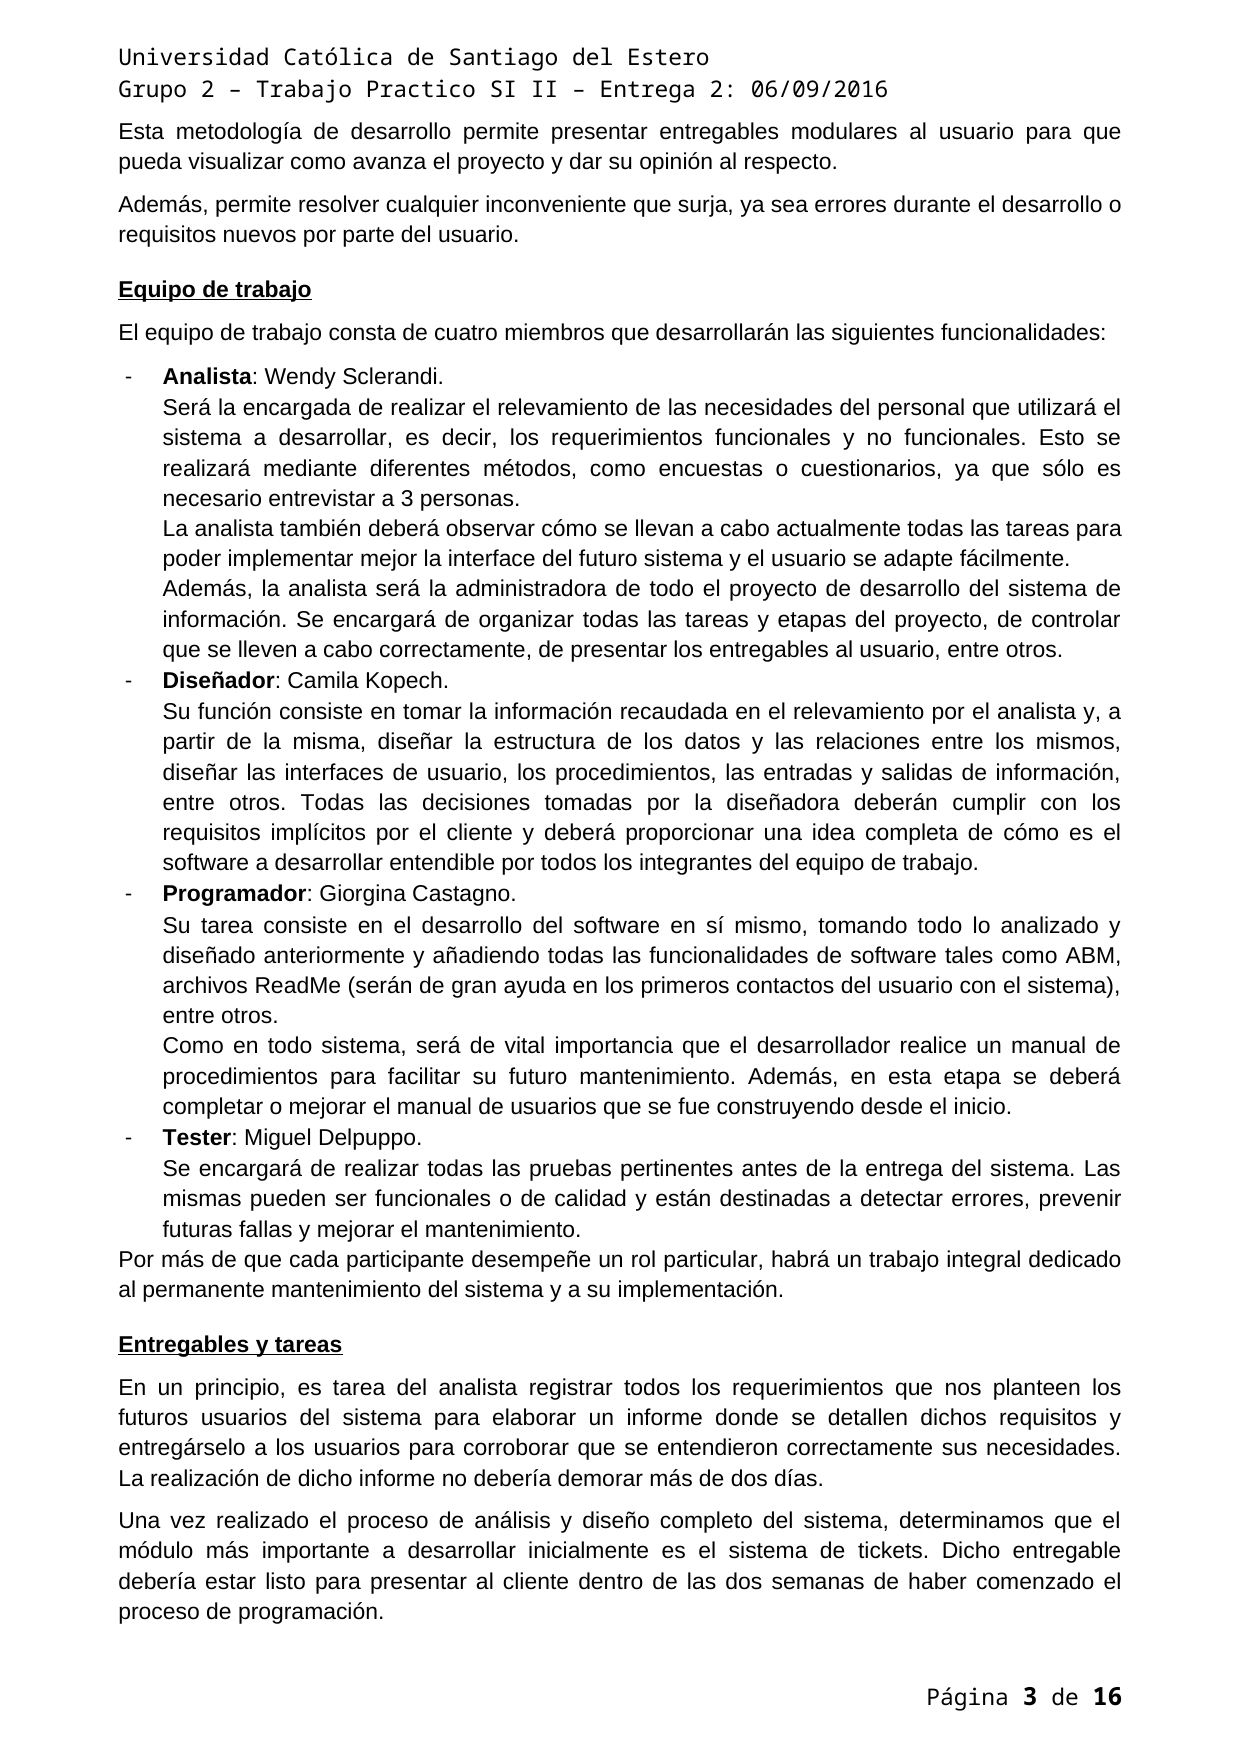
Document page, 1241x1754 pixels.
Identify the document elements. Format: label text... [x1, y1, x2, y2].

text Como en todo sistema, será de vital importancia que el desarrollador realice un manual de procedimientos para facilitar su futuro mantenimiento. Además, en esta etapa se deberá completar o mejorar el manual de usuarios que se fue construyendo desde el inicio. [162, 1032, 1122, 1119]
list Analista: Wendy Sclerandi. [125, 362, 1122, 390]
list Tester: Miguel Delpuppo. [125, 1123, 1122, 1151]
list Diseñador: Camila Kopech. [125, 666, 1122, 694]
text Esta metodología de desarrollo permite presentar entregables modulares al usuario para que pueda visualizar como avanza el proyecto y dar su opinión al respecto. [118, 118, 1122, 175]
text Equipo de trabajo [118, 276, 1122, 303]
text La analista también deberá observar cómo se llevan a cabo actualmente todas las tareas para poder implementar mejor la interface del futuro sistema y el usuario se adapte fácilmente. [162, 515, 1122, 571]
text El equipo de trabajo consta de cuatro miembros que desarrollarán las siguientes funcionalidades: [118, 319, 1122, 346]
text Entregables y tareas [118, 1331, 1122, 1358]
text Una vez realizado el proceso de análisis y diseño completo del sistema, determinamos que el módulo más importante a desarrollar inicialmente es el sistema de tickets. Dicho entregable debería estar listo para presentar al cliente dentro de las dos semanas de haber comenzado el proceso de programación. [118, 1507, 1122, 1624]
list Programador: Giorgina Castagno. [125, 879, 1122, 907]
text Será la encargada de realizar el relevamiento de las necesidades del personal que utilizará el sistema a desarrollar, es decir, los requerimientos funcionales y no funcionales. Esto se realizará mediante diferentes métodos, como encuestas o cuestionarios, ya que sólo es necesario entrevistar a 3 personas. [162, 394, 1122, 511]
text En un principio, es tarea del analista registrar todos los requerimientos que nos planteen los futuros usuarios del sistema para elaborar un informe donde se detallen dichos requisitos y entregárselo a los usuarios para corroborar que se entendieron correctamente sus necesidades. La realización de dicho informe no debería demorar más de dos días. [118, 1374, 1122, 1491]
text Por más de que cada participante desempeñe un rol particular, habrá un trabajo integral dedicado al permanente mantenimiento del sistema y a su implementación. [118, 1246, 1122, 1302]
text Además, permite resolver cualquier inconveniente que surja, ya sea errores durante el desarrollo o requisitos nuevos por parte del usuario. [118, 191, 1122, 248]
text Su tarea consiste en el desarrollo del software en sí mismo, tomando todo lo analizado y diseñado anteriormente y añadiendo todas las funcionalidades de software tales como ABM, archivos ReadMe (serán de gran ayuda en los primeros contactos del usuario con el sistema), entre otros. [162, 912, 1122, 1028]
text Se encargará de realizar todas las pruebas pertinentes antes de la entrega del sistema. Las mismas pueden ser funcionales o de calidad y están destinadas a detectar errores, prevenir futuras fallas y mejorar el mantenimiento. [162, 1155, 1122, 1242]
text Su función consiste en tomar la información recaudada en el relevamiento por el analista y, a partir de la misma, diseñar la estructura de los datos y las relaciones entre los mismos, diseñar las interfaces de usuario, los procedimientos, las entradas y salidas de información, entre otros. Todas las decisiones tomadas por la diseñadora deberán cumplir con los requisitos implícitos por el cliente y deberá proporcionar una idea completa de cómo es el software a desarrollar entendible por todos los integrantes del equipo de trabajo. [162, 698, 1122, 876]
text Además, la analista será la administradora de todo el proyecto de desarrollo del sistema de información. Se encargará de organizar todas las tareas y etapas del proyecto, de controlar que se lleven a cabo correctamente, de presentar los entregables al usuario, entre otros. [162, 575, 1122, 662]
